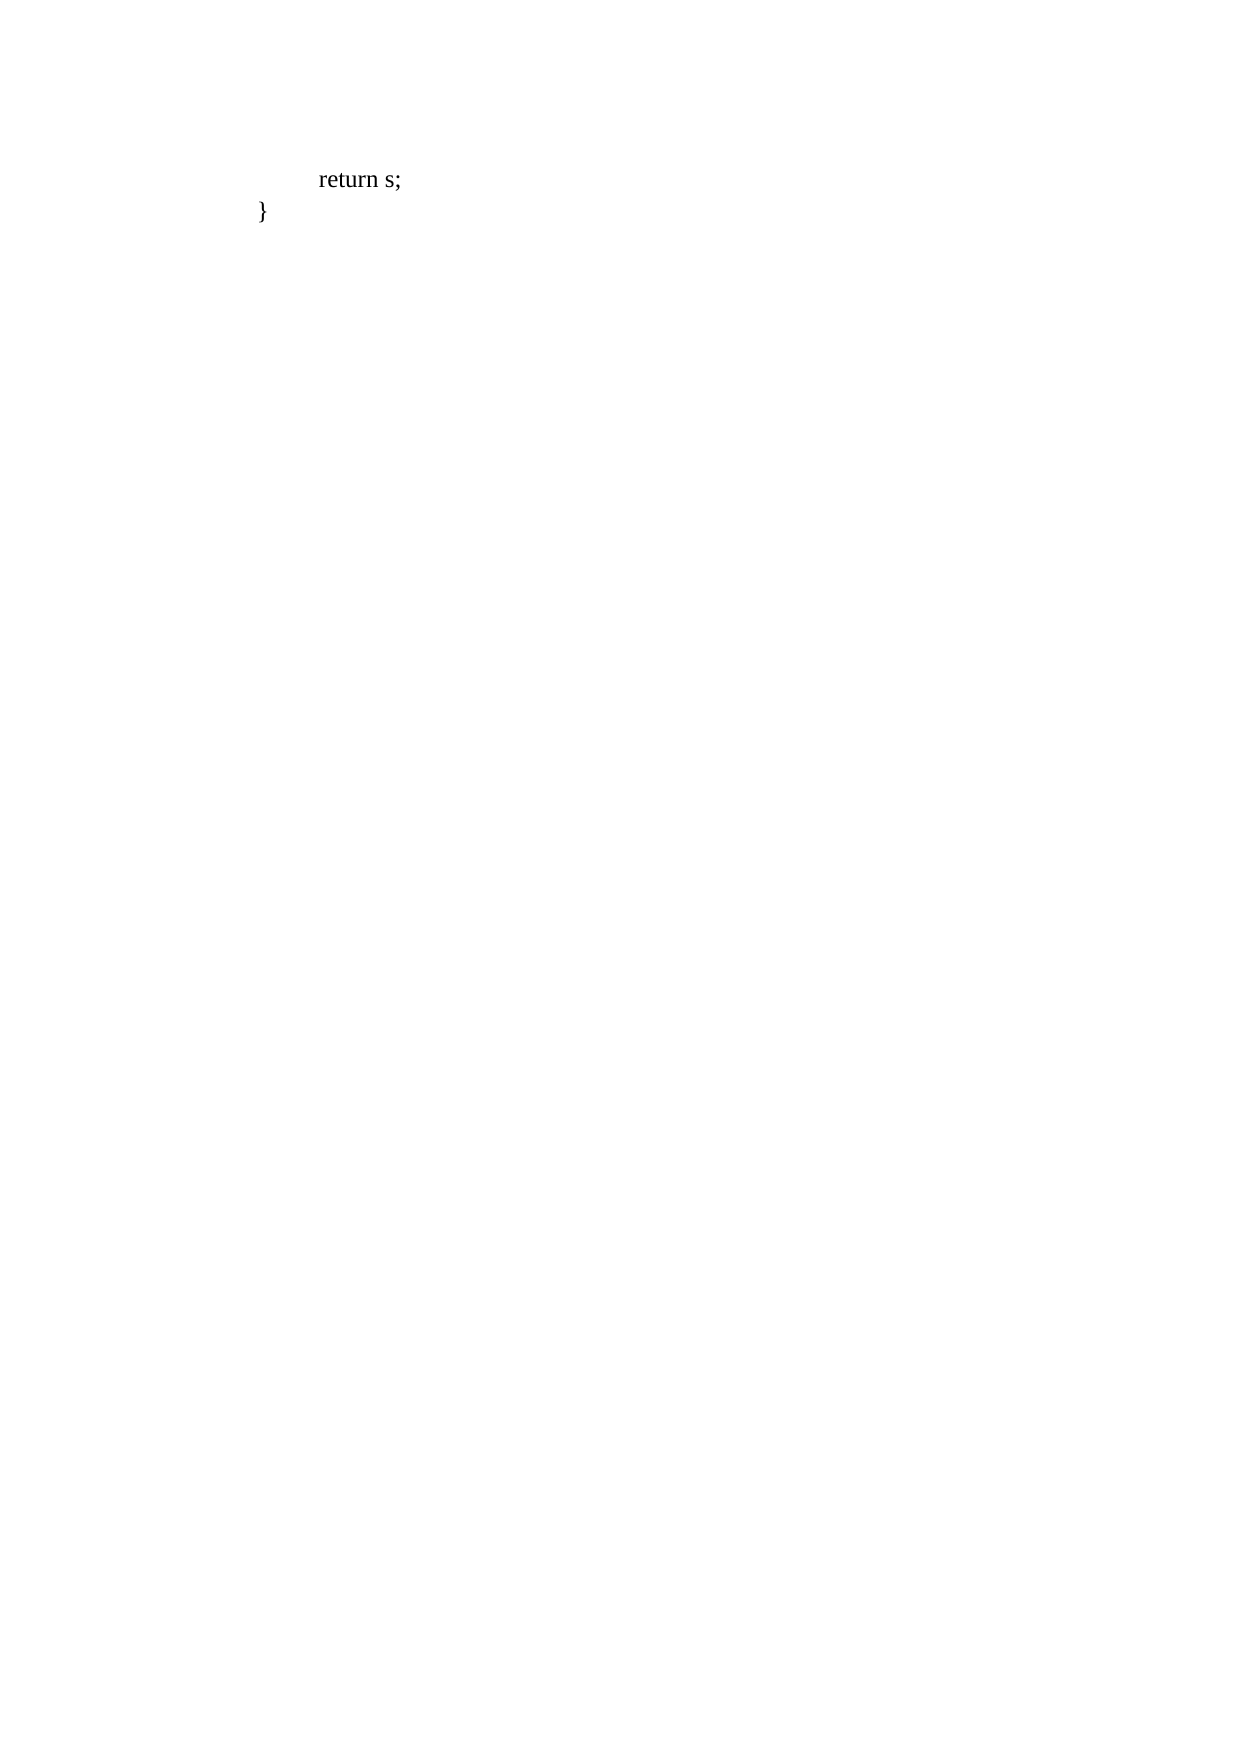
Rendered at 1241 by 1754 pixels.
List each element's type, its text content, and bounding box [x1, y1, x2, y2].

text return s; [219, 162, 1053, 194]
text } [219, 194, 1053, 227]
